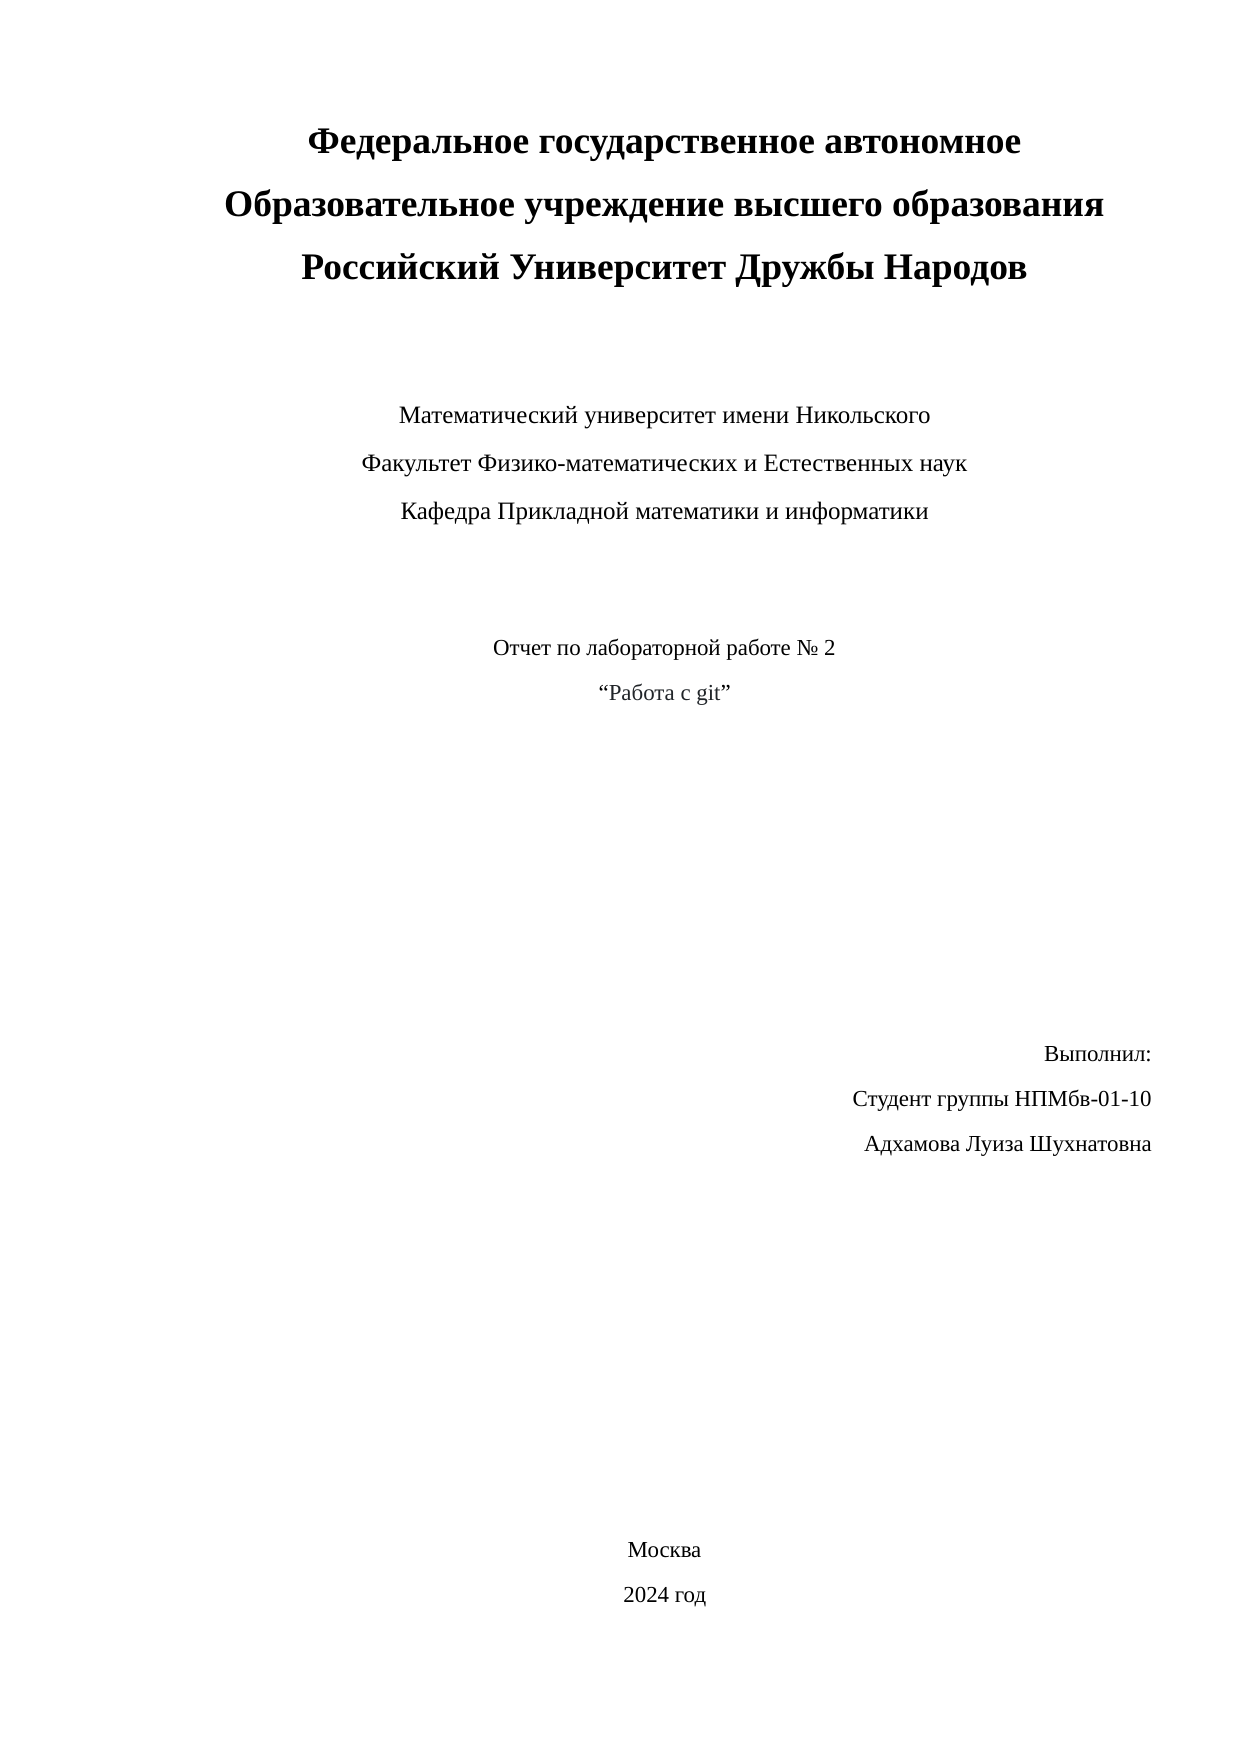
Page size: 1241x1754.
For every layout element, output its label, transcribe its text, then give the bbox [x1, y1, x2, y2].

text Математический университет имени Никольского [177, 401, 1152, 429]
text Адхамова Луиза Шухнатовна [177, 1130, 1152, 1156]
text Российский Университет Дружбы Народов [177, 244, 1152, 288]
text Факультет Физико-математических и Естественных наук [177, 448, 1152, 477]
text Федеральное государственное автономное [177, 118, 1152, 161]
text Кафедра Прикладной математики и информатики [177, 496, 1152, 525]
text Студент группы НПМбв-01-10 [177, 1085, 1152, 1111]
text 2024 год [177, 1581, 1152, 1607]
text Отчет по лабораторной работе № 2 [177, 634, 1152, 660]
text “Работа с git” [720, 679, 1152, 705]
text “Работа с git” [177, 679, 609, 705]
text Выполнил: [177, 1040, 1152, 1066]
text Москва [177, 1536, 1152, 1562]
text Образовательное учреждение высшего образования [177, 181, 1152, 224]
